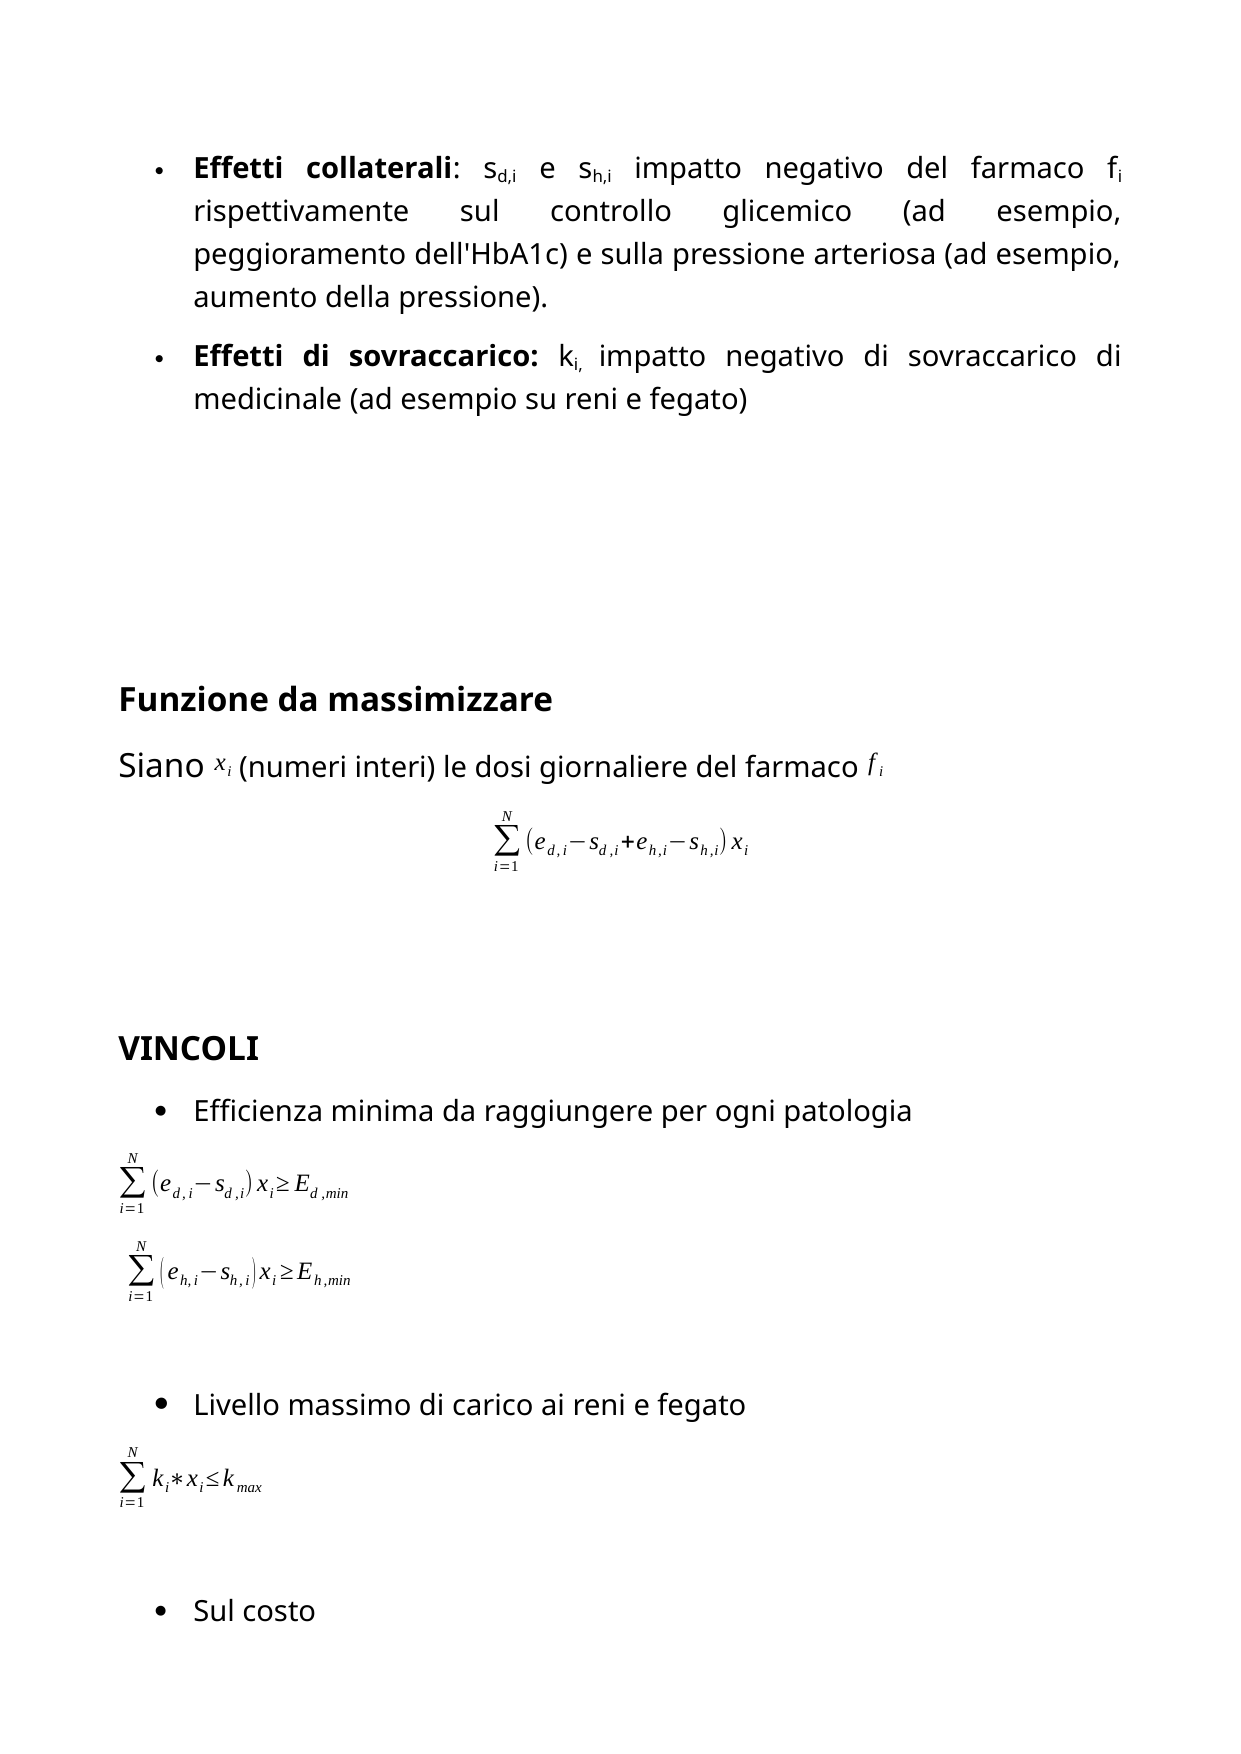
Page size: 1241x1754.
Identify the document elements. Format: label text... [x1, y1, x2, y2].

list Sul costo [156, 1591, 1122, 1630]
list Effetti di sovraccarico: ki, impatto negativo di sovraccarico di medicinale (ad esempio su reni e fegato) [156, 336, 1122, 418]
list Effetti collaterali: sd,i e sh,i impatto negativo del farmaco fi rispettivamente sul controllo glicemico (ad esempio, peggioramento dell'HbA1c) e sulla pressione arteriosa (ad esempio, aumento della pressione). [156, 148, 1122, 316]
text Funzione da massimizzare [118, 676, 1122, 721]
list Livello massimo di carico ai reni e fegato [156, 1384, 1122, 1424]
text Siano (numeri interi) le dosi giornaliere del farmaco [118, 741, 1122, 787]
list Efficienza minima da raggiungere per ogni patologia [156, 1090, 1122, 1130]
text VINCOLI [118, 1025, 1122, 1070]
